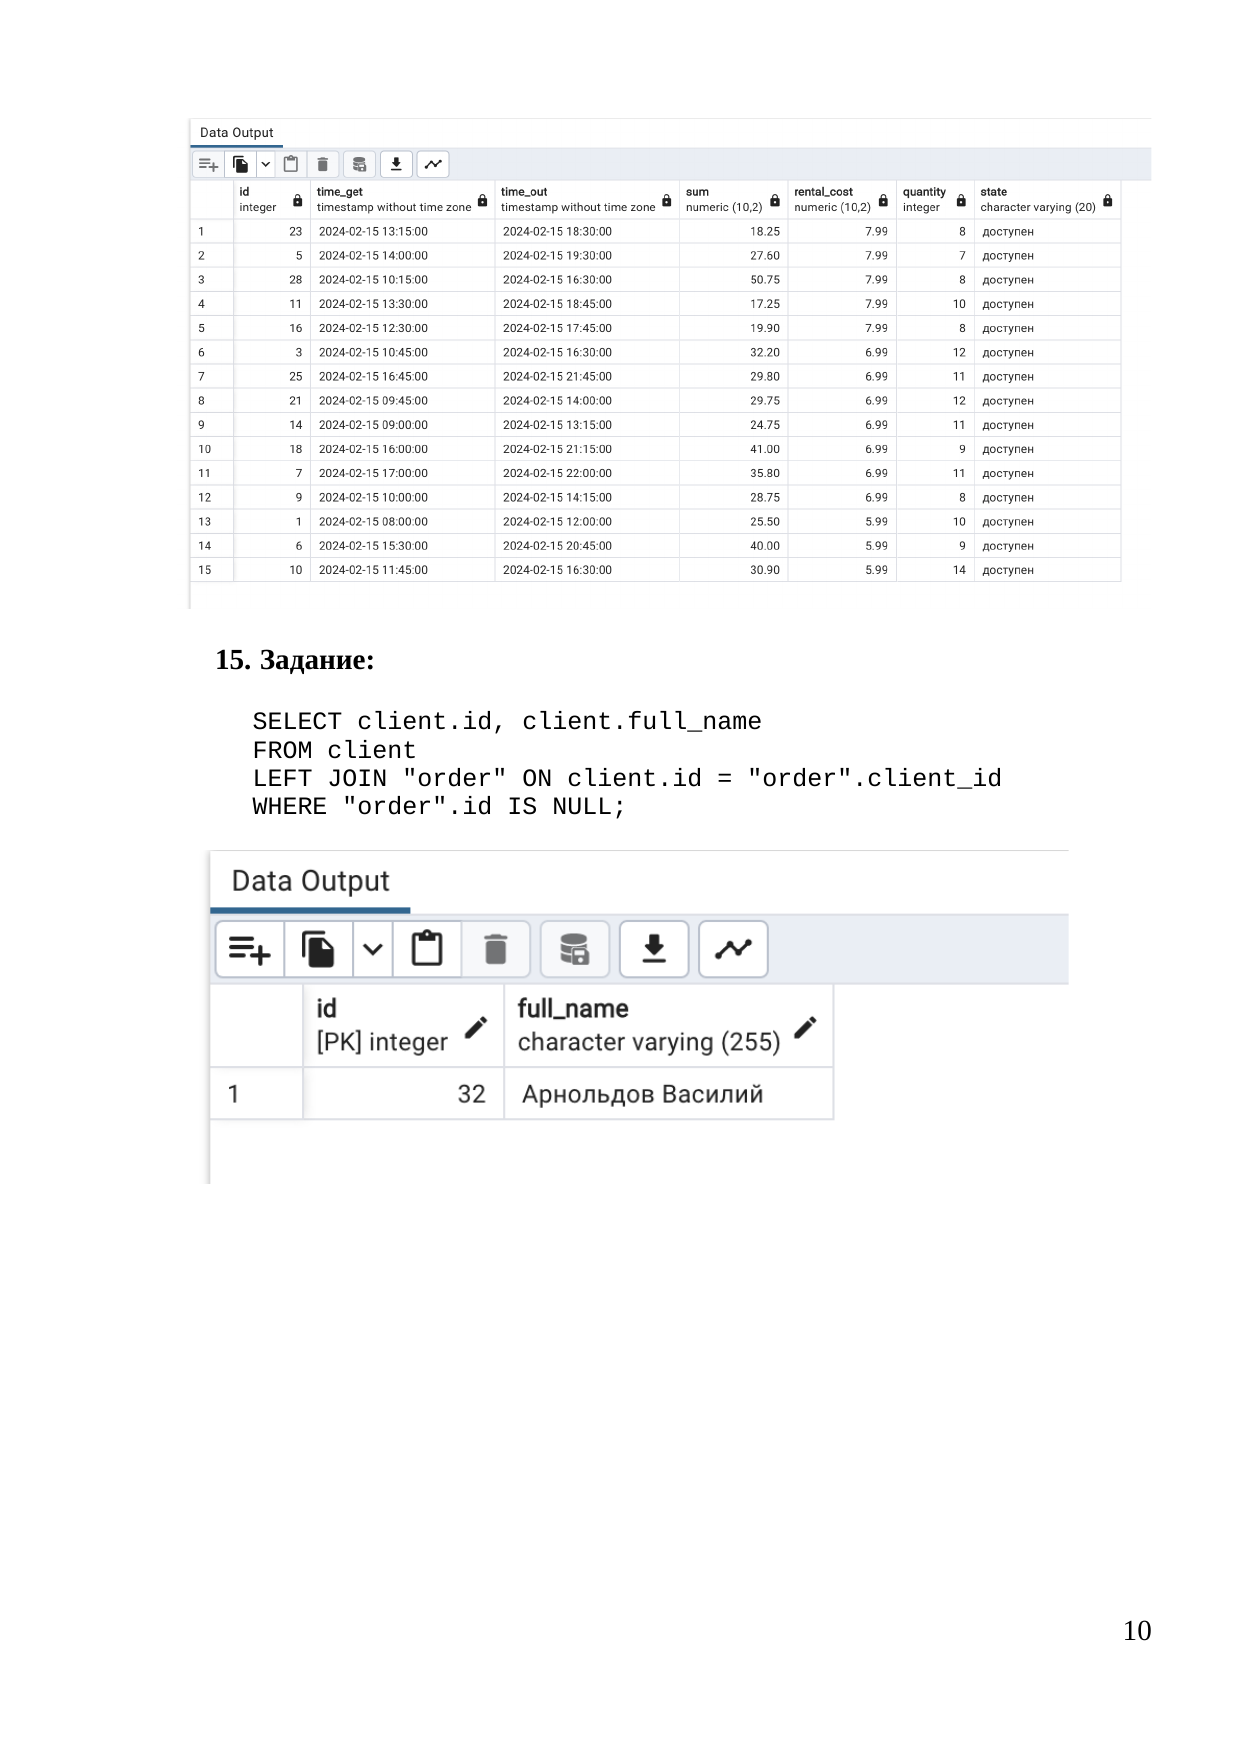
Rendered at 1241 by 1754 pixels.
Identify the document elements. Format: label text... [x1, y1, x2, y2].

list Задание: [215, 642, 1152, 675]
list WHERE "order".id IS NULL; [252, 794, 1152, 822]
picture [177, 850, 1069, 1184]
list LEFT JOIN "order" ON client.id = "order".client_id [252, 766, 1152, 794]
list FROM client [252, 737, 1152, 766]
list SELECT client.id, client.full_name [252, 709, 1152, 737]
picture [177, 118, 1152, 609]
